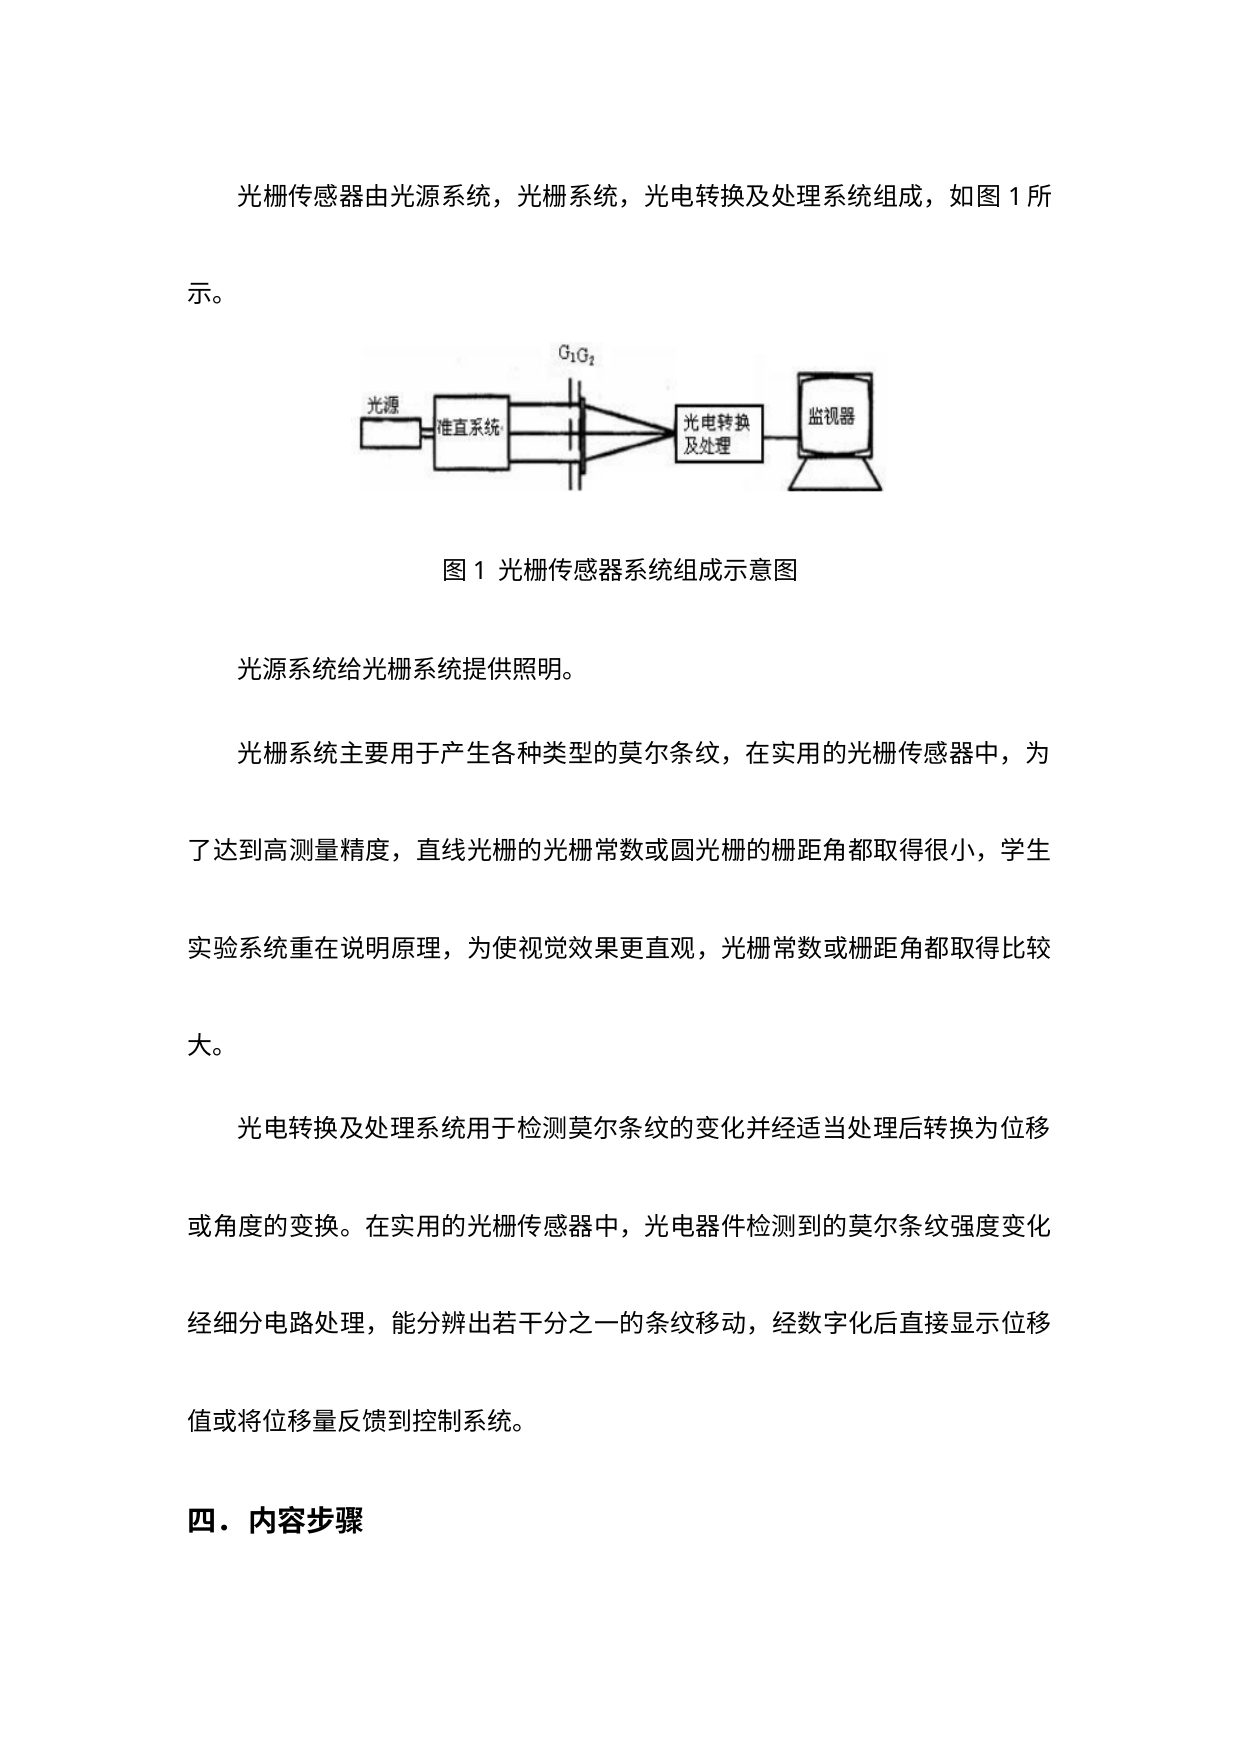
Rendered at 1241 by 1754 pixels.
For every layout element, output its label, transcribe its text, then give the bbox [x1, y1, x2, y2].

text 光栅系统主要用于产生各种类型的莫尔条纹，在实用的光栅传感器中，为了达到高测量精度，直线光栅的光栅常数或圆光栅的栅距角都取得很小，学生实验系统重在说明原理，为使视觉效果更直观，光栅常数或栅距角都取得比较大。 [187, 719, 1053, 1076]
text 光电转换及处理系统用于检测莫尔条纹的变化并经适当处理后转换为位移或角度的变换。在实用的光栅传感器中，光电器件检测到的莫尔条纹强度变化经细分电路处理，能分辨出若干分之一的条纹移动，经数字化后直接显示位移值或将位移量反馈到控制系统。 [187, 1094, 1053, 1452]
text 光源系统给光栅系统提供照明。 [187, 636, 1053, 701]
list 内容步骤 [187, 1486, 1053, 1551]
